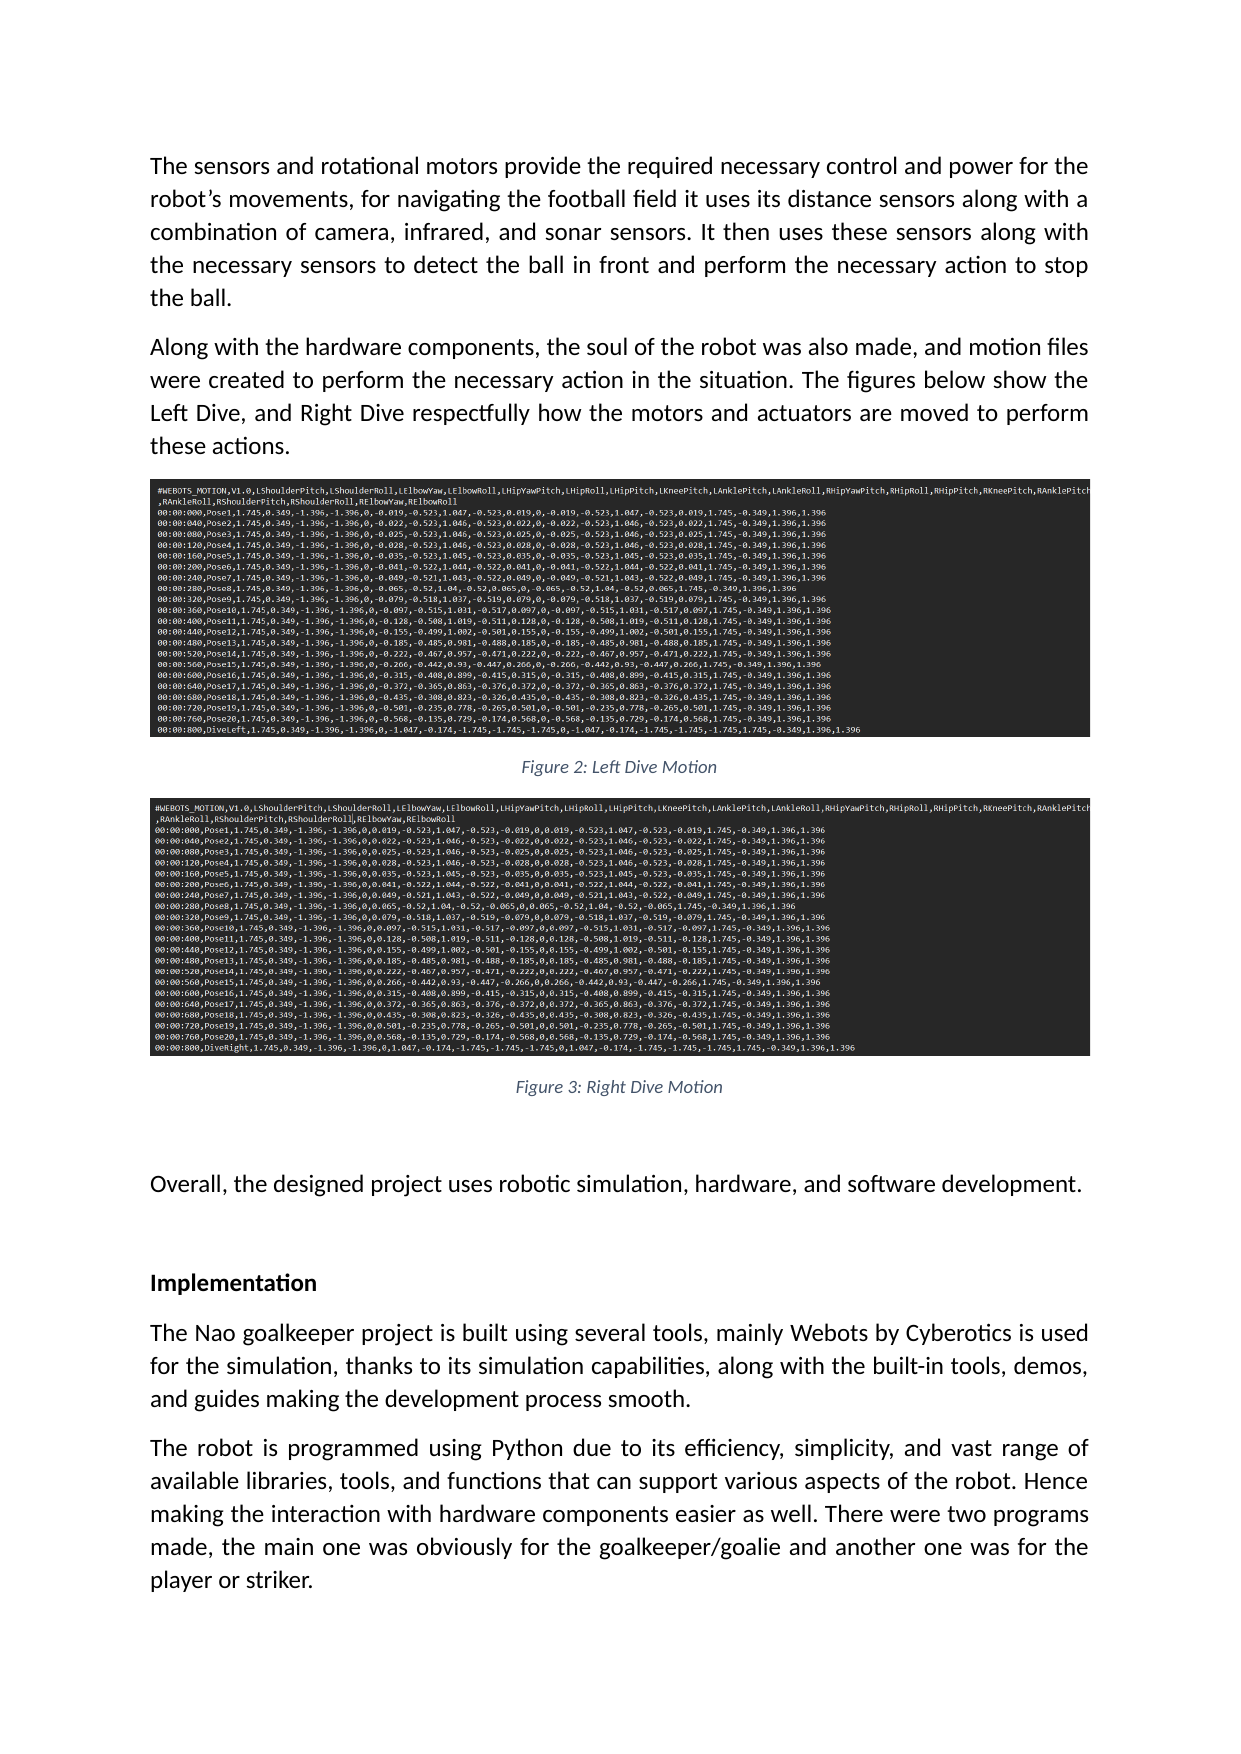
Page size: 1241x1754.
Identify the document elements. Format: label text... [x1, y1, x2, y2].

text Along with the hardware components, the soul of the robot was also made, and motion files were created to perform the necessary action in the situation. The figures below show the Left Dive, and Right Dive respectfully how the motors and actuators are moved to perform these actions. [150, 331, 1090, 461]
text Figure 2: Left Dive Motion [150, 755, 1090, 778]
text The sensors and rotational motors provide the required necessary control and power for the robot’s movements, for navigating the football field it uses its distance sensors along with a combination of camera, infrared, and sonar sensors. It then uses these sensors along with the necessary sensors to detect the ball in front and perform the necessary action to stop the ball. [150, 150, 1090, 312]
text The robot is programmed using Python due to its efficiency, simplicity, and vast range of available libraries, tools, and functions that can support various aspects of the robot. Hence making the interaction with hardware components easier as well. There were two programs made, the main one was obviously for the goalkeeper/goalie and another one was for the player or striker. [150, 1432, 1090, 1594]
text Overall, the designed project uses robotic simulation, hardware, and software development. [150, 1168, 1090, 1199]
text The Nao goalkeeper project is built using several tools, mainly Webots by Cyberotics is used for the simulation, thanks to its simulation capabilities, along with the built-in tools, demos, and guides making the development process smooth. [150, 1317, 1090, 1413]
text Figure 3: Right Dive Motion [150, 1075, 1090, 1098]
text Implementation [150, 1267, 1090, 1298]
picture [150, 798, 1091, 1056]
picture [150, 479, 1091, 737]
